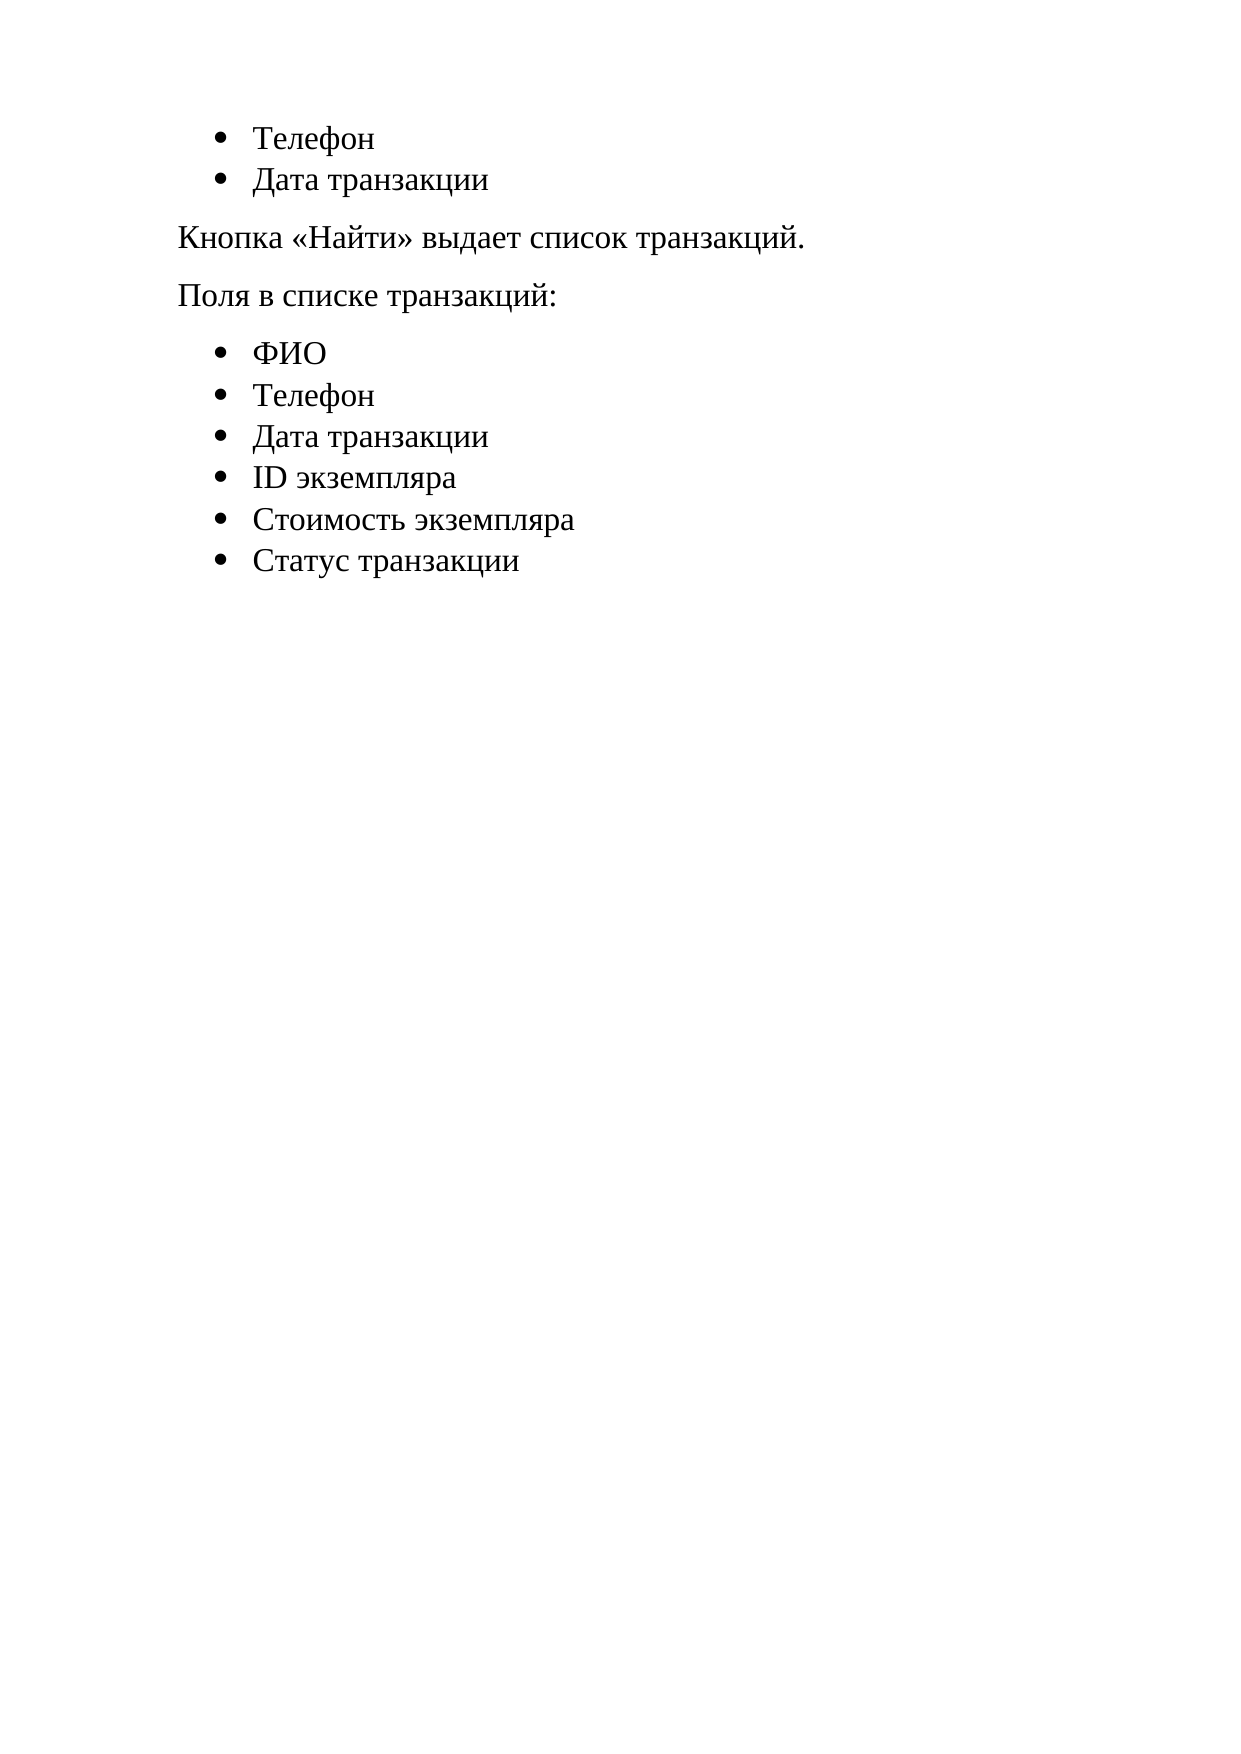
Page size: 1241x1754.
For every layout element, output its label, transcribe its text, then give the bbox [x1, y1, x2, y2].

list Дата транзакции [215, 159, 1152, 198]
list Стоимость экземпляра [215, 499, 1152, 537]
list Дата транзакции [215, 416, 1152, 454]
list Телефон [215, 375, 1152, 413]
list Статус транзакции [215, 540, 1152, 579]
list ФИО [215, 333, 1152, 372]
list ID экземпляра [215, 458, 1152, 496]
text Поля в списке транзакций: [177, 276, 1152, 314]
list Телефон [215, 118, 1152, 156]
text Кнопка «Найти» выдает список транзакций. [177, 217, 1152, 256]
